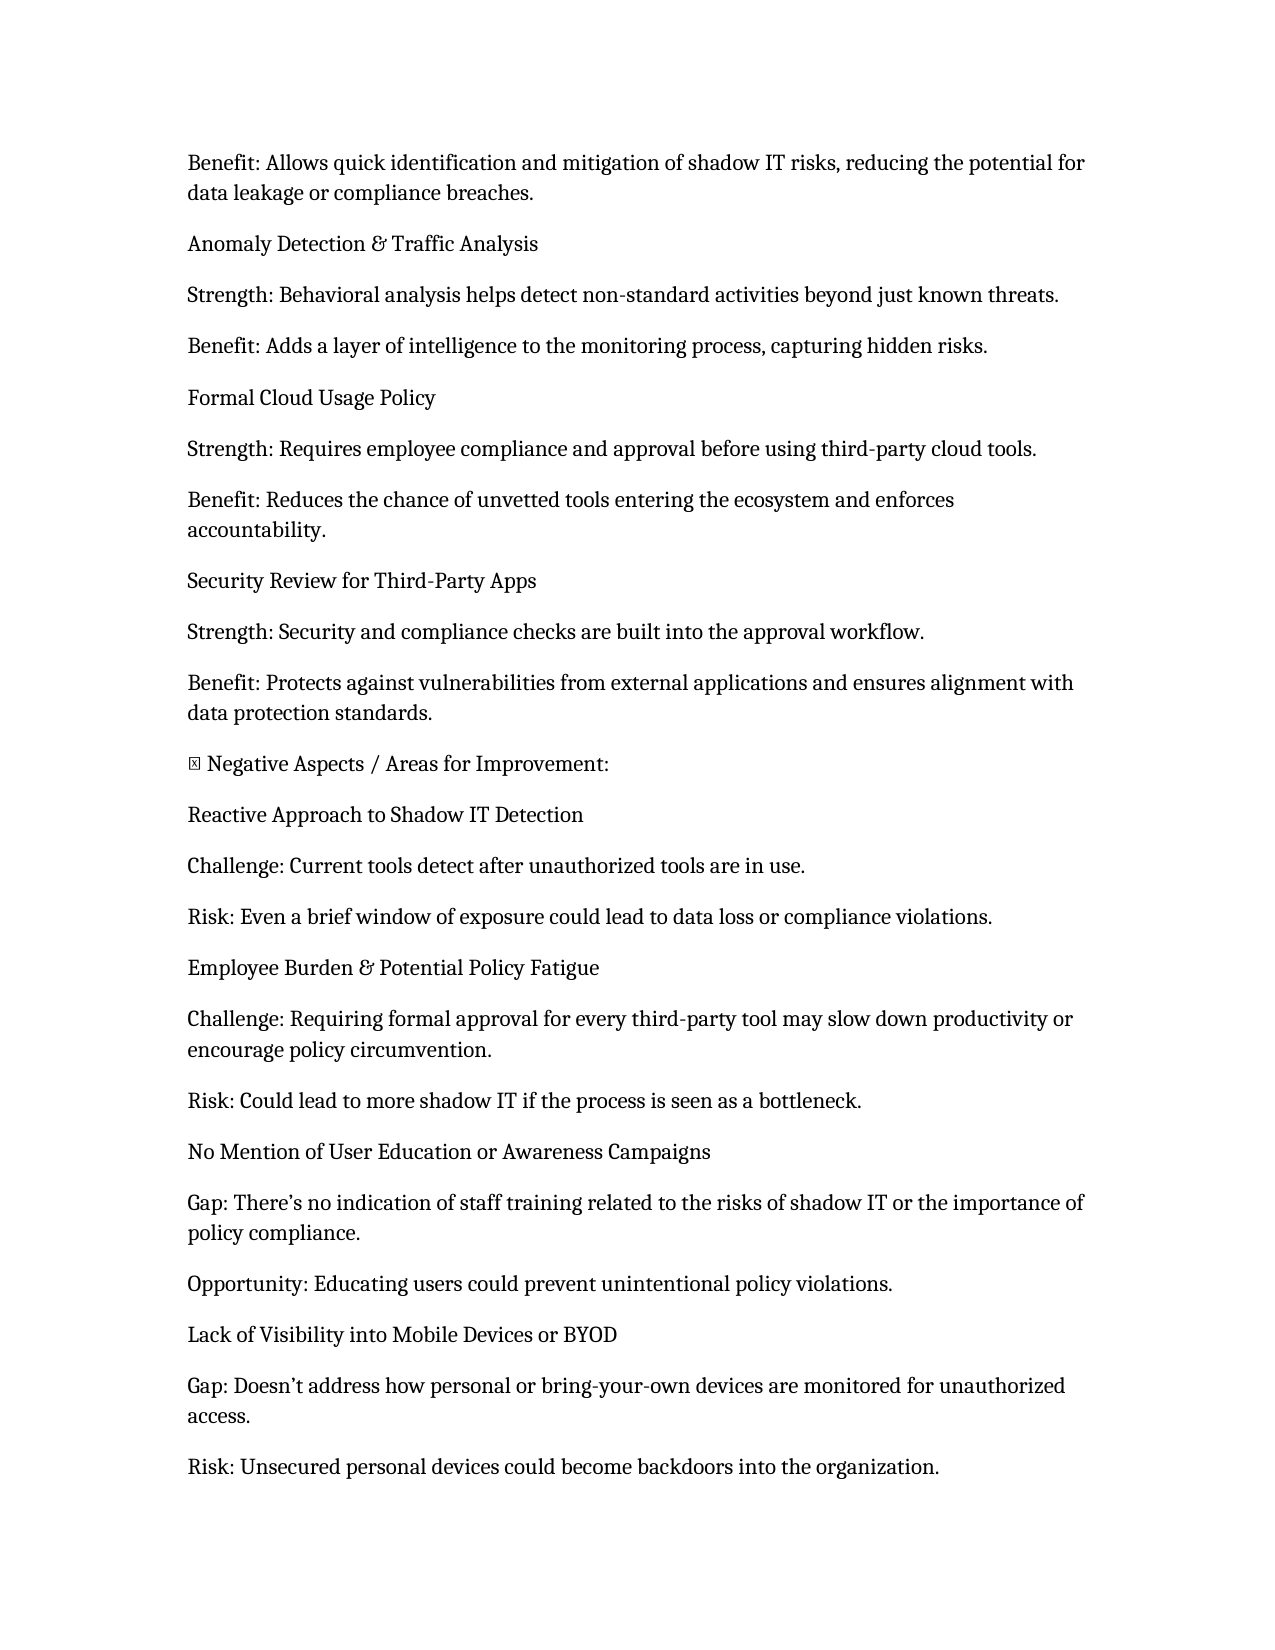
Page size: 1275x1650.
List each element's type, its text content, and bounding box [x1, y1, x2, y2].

text Strength: Security and compliance checks are built into the approval workflow. [187, 619, 1087, 645]
text Risk: Could lead to more shadow IT if the process is seen as a bottleneck. [187, 1087, 1087, 1114]
text Benefit: Allows quick identification and mitigation of shadow IT risks, reducing the potential for data leakage or compliance breaches. [187, 150, 1087, 207]
text Benefit: Reduces the chance of unvetted tools entering the ecosystem and enforces accountability. [187, 486, 1087, 543]
text Benefit: Adds a layer of intelligence to the monitoring process, capturing hidden risks. [187, 333, 1087, 360]
text No Mention of User Education or Awareness Campaigns [187, 1138, 1087, 1165]
text Strength: Behavioral analysis helps detect non-standard activities beyond just known threats. [187, 282, 1087, 309]
text Employee Burden & Potential Policy Fatigue [187, 955, 1087, 982]
text Risk: Unsecured personal devices could become backdoors into the organization. [187, 1454, 1087, 1481]
text Reactive Approach to Shadow IT Detection [187, 802, 1087, 828]
text ❌ Negative Aspects / Areas for Improvement: [187, 751, 1087, 777]
text Challenge: Current tools detect after unauthorized tools are in use. [187, 853, 1087, 879]
text Anomaly Detection & Traffic Analysis [187, 231, 1087, 258]
text Formal Cloud Usage Policy [187, 384, 1087, 411]
text Gap: Doesn’t address how personal or bring-your-own devices are monitored for unauthorized access. [187, 1373, 1087, 1429]
text Risk: Even a brief window of exposure could lead to data loss or compliance violations. [187, 904, 1087, 931]
text Opportunity: Educating users could prevent unintentional policy violations. [187, 1271, 1087, 1297]
text Benefit: Protects against vulnerabilities from external applications and ensures alignment with data protection standards. [187, 670, 1087, 726]
text Strength: Requires employee compliance and approval before using third-party cloud tools. [187, 435, 1087, 462]
text Security Review for Third-Party Apps [187, 568, 1087, 594]
text Gap: There’s no indication of staff training related to the risks of shadow IT or the importance of policy compliance. [187, 1189, 1087, 1246]
text Lack of Visibility into Mobile Devices or BYOD [187, 1322, 1087, 1348]
text Challenge: Requiring formal approval for every third-party tool may slow down productivity or encourage policy circumvention. [187, 1006, 1087, 1063]
